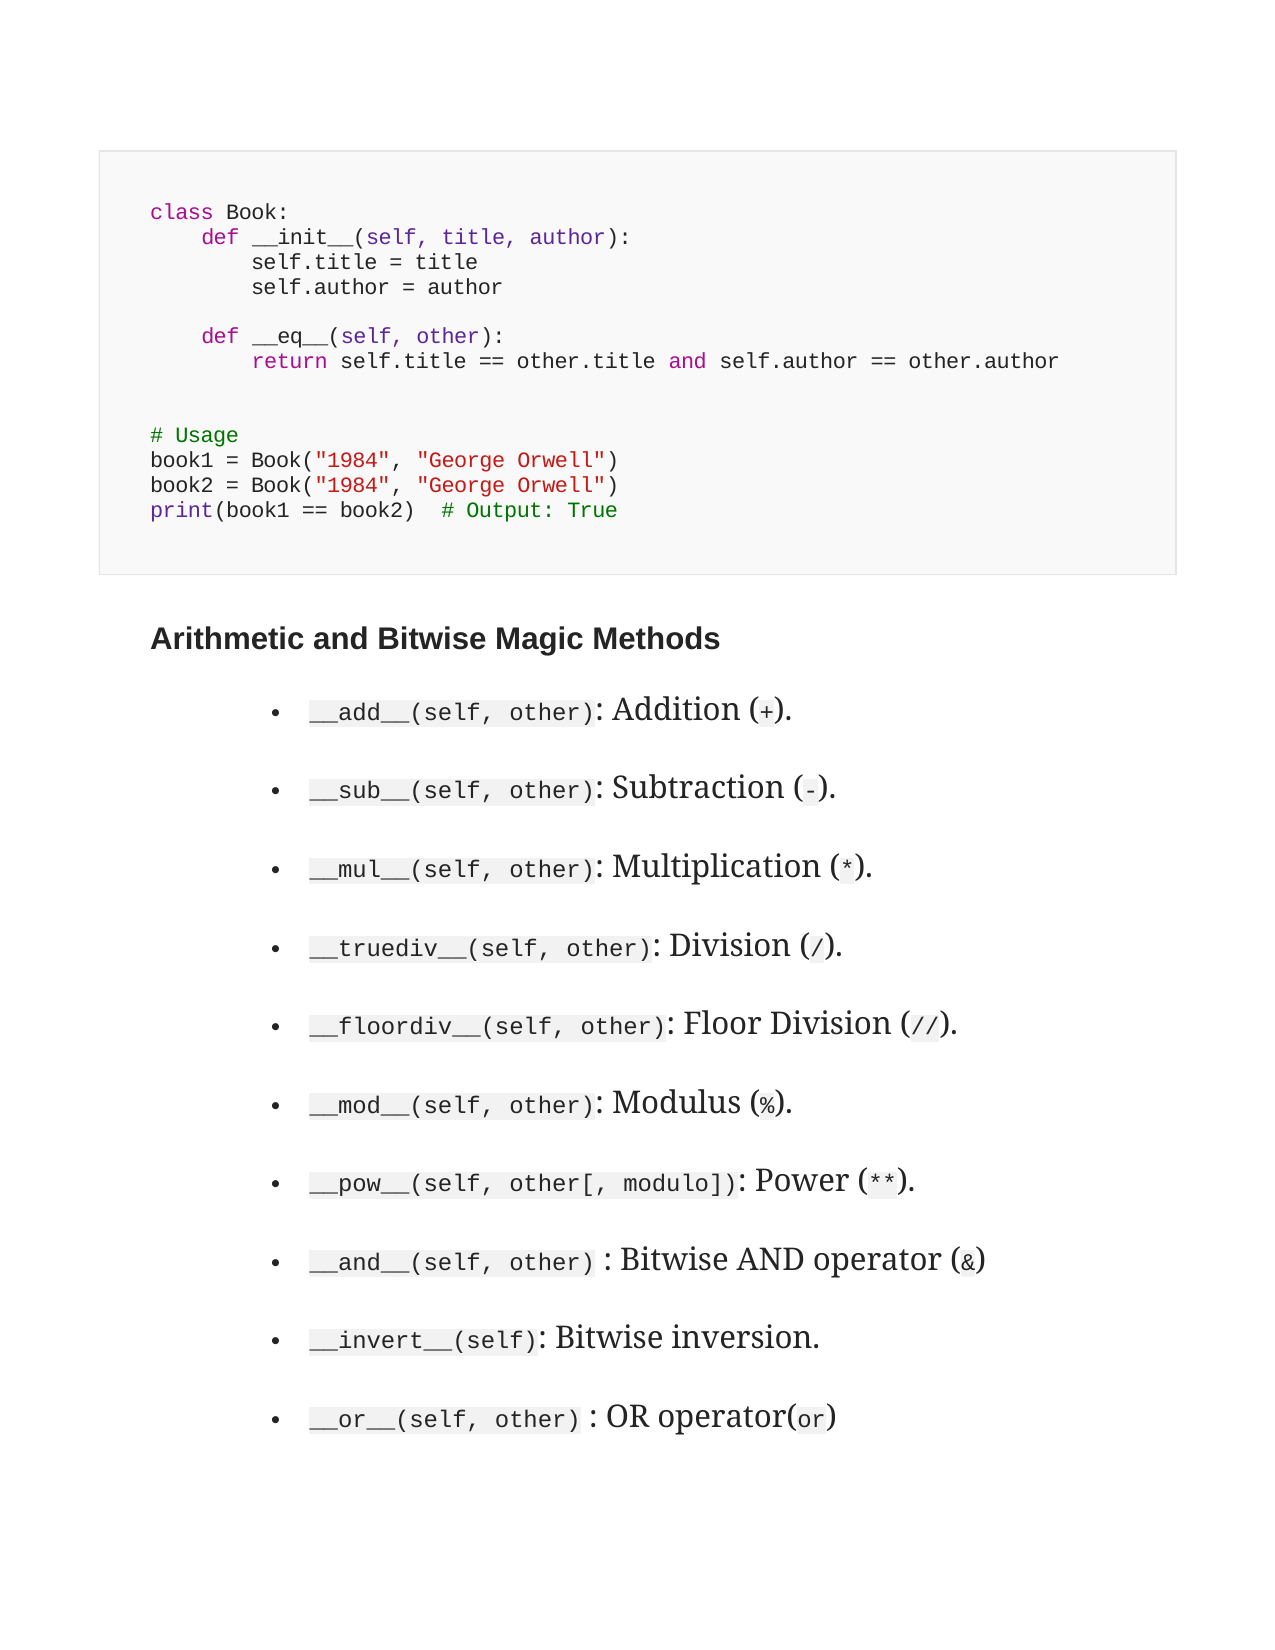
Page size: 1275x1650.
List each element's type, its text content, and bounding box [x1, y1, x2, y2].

list __floordiv__(self, other): Floor Division (//). [272, 994, 1125, 1044]
list __or__(self, other) : OR operator(or) [272, 1386, 1125, 1436]
list __pow__(self, other[, modulo]): Power (**). [272, 1151, 1125, 1201]
list __mul__(self, other): Multiplication (*). [272, 837, 1125, 887]
list __and__(self, other) : Bitwise AND operator (&) [272, 1229, 1125, 1279]
list __mod__(self, other): Modulus (%). [272, 1072, 1125, 1122]
list __add__(self, other): Addition (+). [272, 679, 1125, 729]
text class Book: def __init__(self, title, author): self.title = title self.author = author def __eq__(self, other): return self.title == other.title and self.author == other.author # Usage book1 = Book("1984", "George Orwell") book2 = Book("1984", "George Orwell") print(book1 == book2) # Output: True [100, 152, 1175, 574]
text Arithmetic and Bitwise Magic Methods [150, 618, 1125, 656]
list __truediv__(self, other): Division (/). [272, 915, 1125, 965]
list __sub__(self, other): Subtraction (-). [272, 758, 1125, 808]
list __invert__(self): Bitwise inversion. [272, 1308, 1125, 1358]
